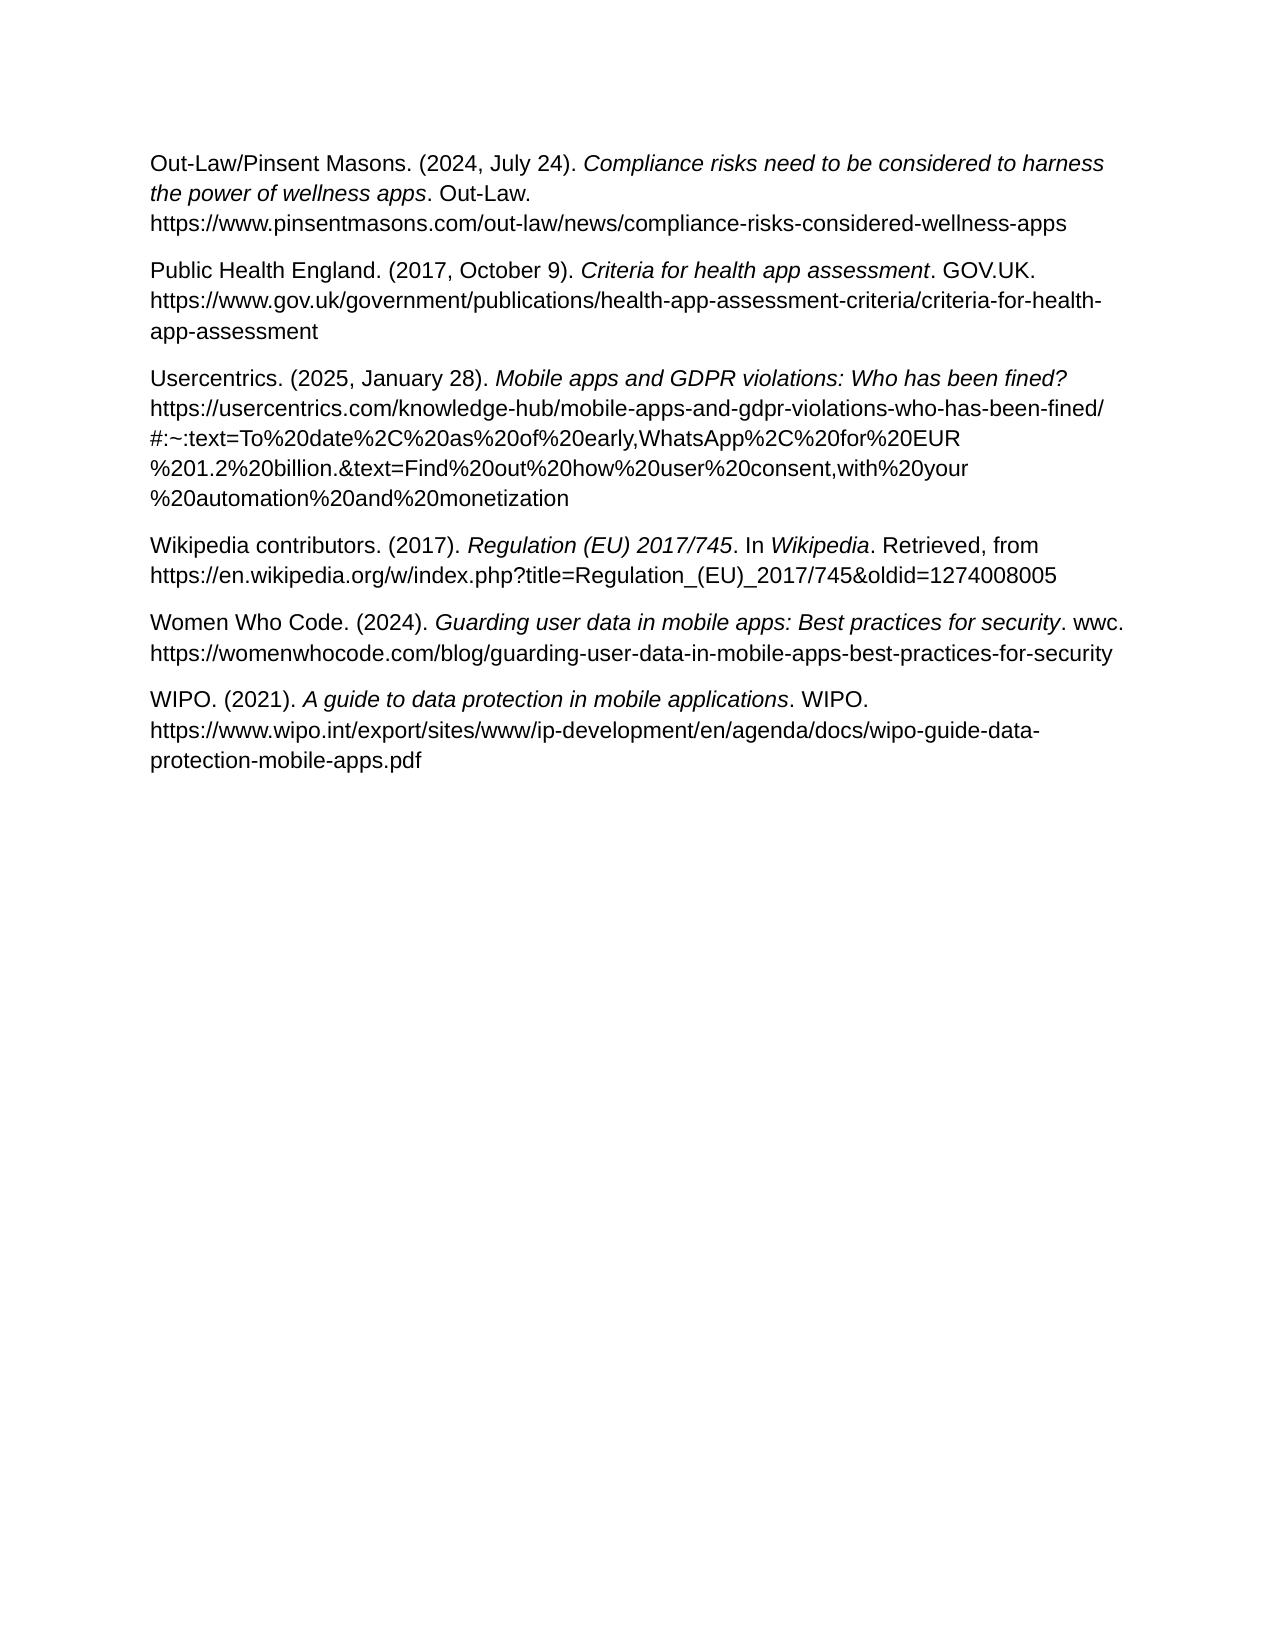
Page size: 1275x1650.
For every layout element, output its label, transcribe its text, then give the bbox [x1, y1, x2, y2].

text Public Health England. (2017, October 9). Criteria for health app assessment. GOV.UK. https://www.gov.uk/government/publications/health-app-assessment-criteria/criteria-for-health-app-assessment [150, 257, 1125, 344]
text Usercentrics. (2025, January 28). Mobile apps and GDPR violations: Who has been fined? https://usercentrics.com/knowledge-hub/mobile-apps-and-gdpr-violations-who-has-been-fined/#:~:text=To%20date%2C%20as%20of%20early,WhatsApp%2C%20for%20EUR%201.2%20billion.&text=Find%20out%20how%20user%20consent,with%20your%20automation%20and%20monetization [150, 364, 1125, 512]
text Out-Law/Pinsent Masons. (2024, July 24). Compliance risks need to be considered to harness the power of wellness apps. Out-Law. https://www.pinsentmasons.com/out-law/news/compliance-risks-considered-wellness-apps [150, 150, 1125, 237]
text Wikipedia contributors. (2017). Regulation (EU) 2017/745. In Wikipedia. Retrieved, from https://en.wikipedia.org/w/index.php?title=Regulation_(EU)_2017/745&oldid=1274008005 [150, 532, 1125, 589]
text Women Who Code. (2024). Guarding user data in mobile apps: Best practices for security. wwc. https://womenwhocode.com/blog/guarding-user-data-in-mobile-apps-best-practices-for-security [150, 609, 1125, 666]
text WIPO. (2021). A guide to data protection in mobile applications. WIPO. https://www.wipo.int/export/sites/www/ip-development/en/agenda/docs/wipo-guide-data-protection-mobile-apps.pdf [150, 686, 1125, 773]
